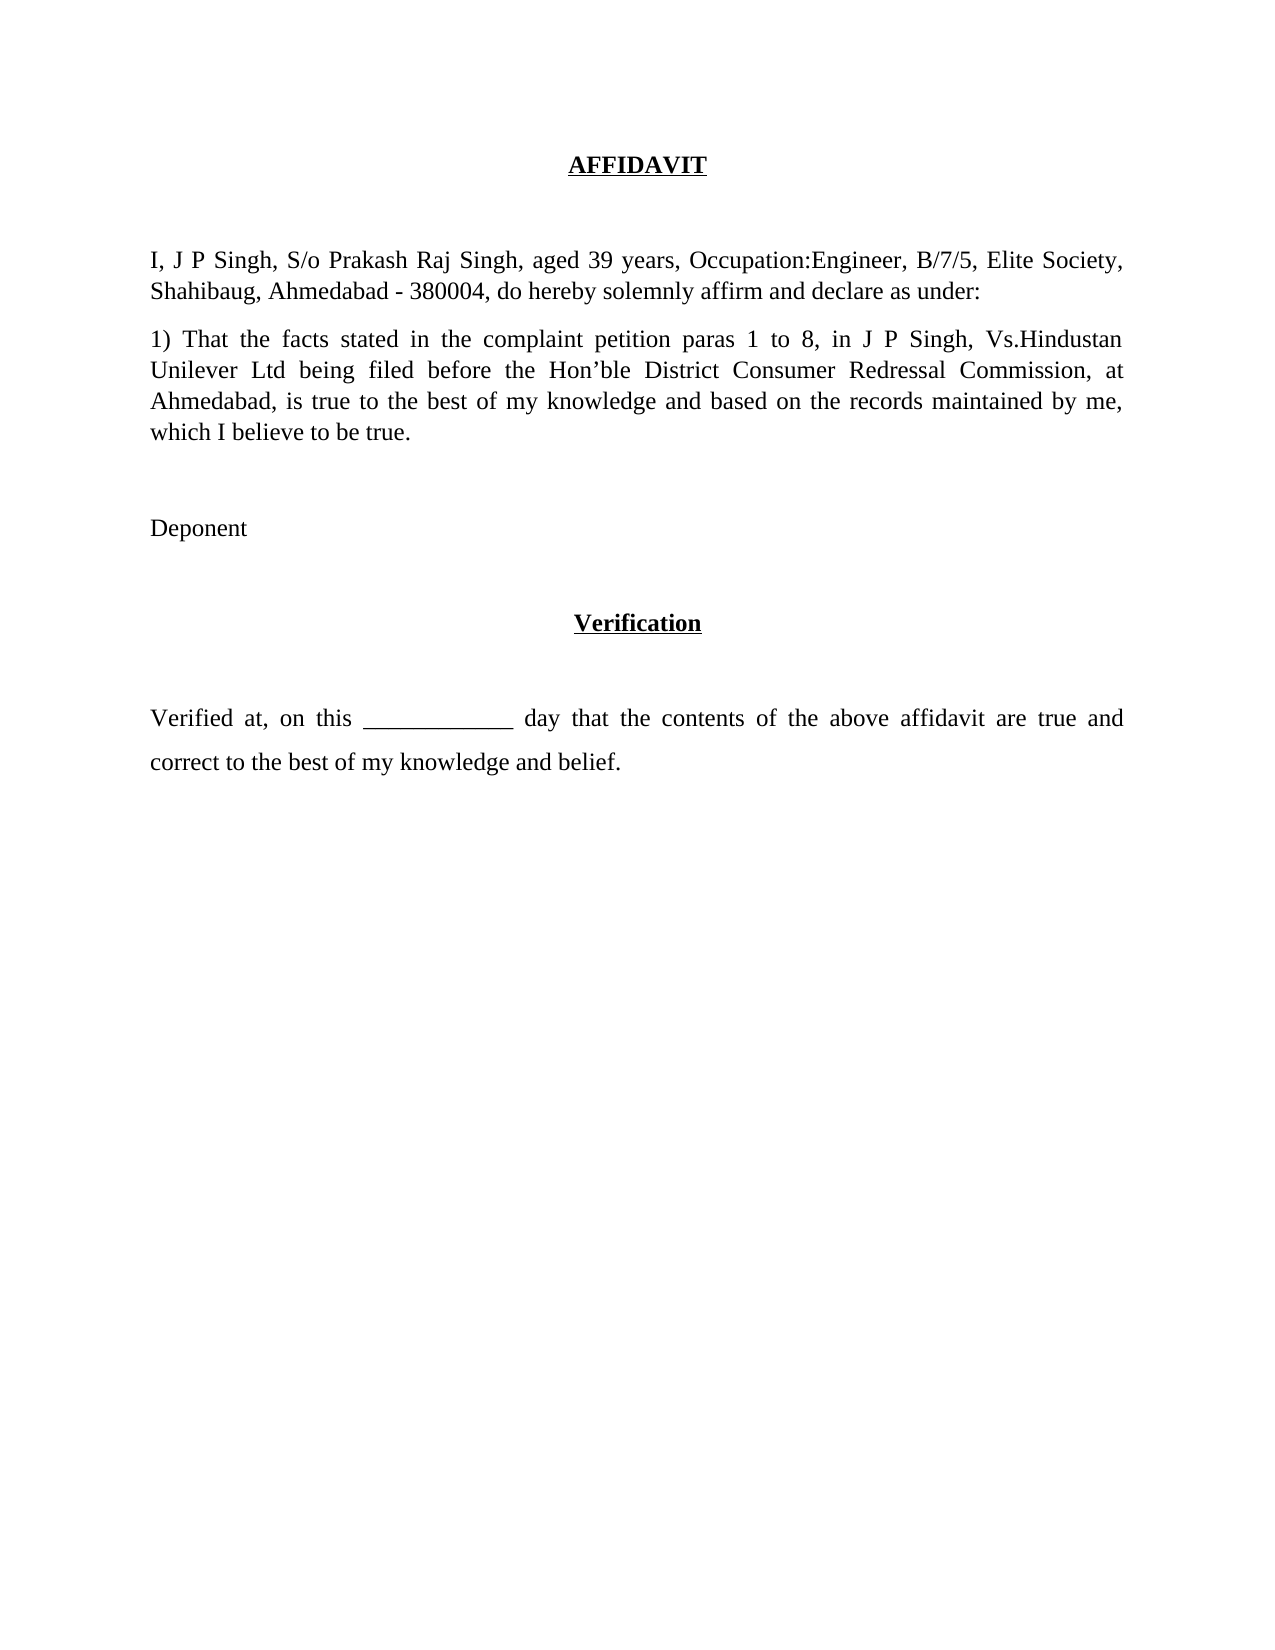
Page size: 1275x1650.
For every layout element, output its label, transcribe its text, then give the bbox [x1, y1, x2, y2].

text Verified at, on this ____________ day that the contents of the above affidavit are true and correct to the best of my knowledge and belief. [150, 703, 1125, 775]
text 1) That the facts stated in the complaint petition paras 1 to 8, in J P Singh, Vs.Hindustan Unilever Ltd being filed before the Hon’ble District Consumer Redressal Commission, at Ahmedabad, is true to the best of my knowledge and based on the records maintained by me, which I believe to be true. [150, 324, 1125, 446]
text AFFIDAVIT [150, 150, 1125, 179]
text Verification [150, 608, 1125, 637]
text I, J P Singh, S/o Prakash Raj Singh, aged 39 years, Occupation:Engineer, B/7/5, Elite Society, Shahibaug, Ahmedabad - 380004, do hereby solemnly affirm and declare as under: [150, 245, 1125, 305]
text Deponent [150, 513, 1125, 541]
